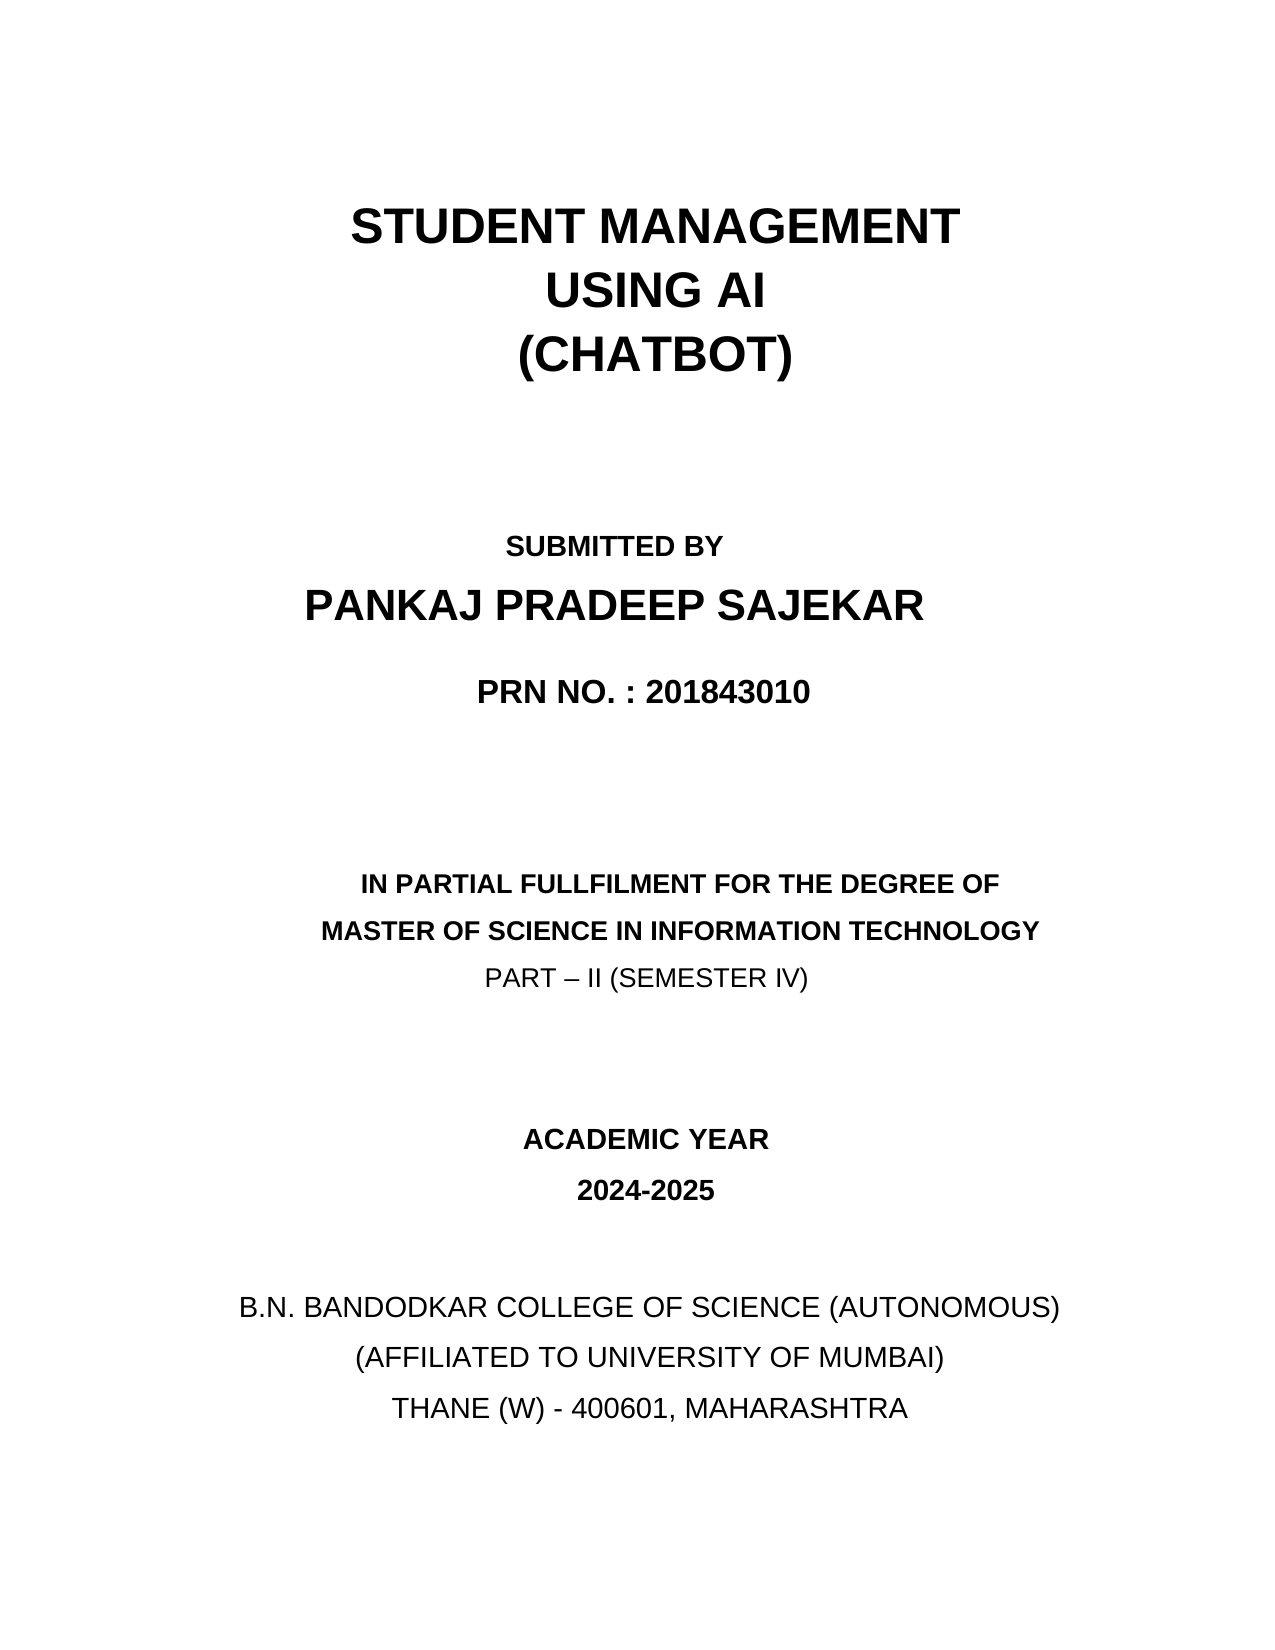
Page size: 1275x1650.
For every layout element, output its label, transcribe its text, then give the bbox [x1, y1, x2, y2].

subtitle SUBMITTED BY [101, 529, 1128, 562]
title (CHATBOT) [118, 324, 1192, 381]
text B.N. BANDODKAR COLLEGE OF SCIENCE (AUTONOMOUS) [107, 1290, 1192, 1324]
subtitle ACADEMIC YEAR [449, 1122, 842, 1156]
subtitle IN PARTIAL FULLFILMENT FOR THE DEGREE OF [186, 868, 1175, 899]
text PART – II (SEMESTER IV) [145, 962, 1148, 993]
subtitle 2024-2025 [449, 1173, 842, 1206]
text PRN NO. : 201843010 [139, 672, 1148, 711]
text (AFFILIATED TO UNIVERSITY OF MUMBAI) [107, 1341, 1192, 1374]
title STUDENT MANAGEMENT [118, 196, 1192, 253]
text THANE (W) - 400601, MAHARASHTRA [107, 1391, 1192, 1424]
title USING AI [118, 260, 1192, 317]
text PANKAJ PRADEEP SAJEKAR [101, 579, 1128, 629]
subtitle MASTER OF SCIENCE IN INFORMATION TECHNOLOGY [186, 914, 1175, 946]
